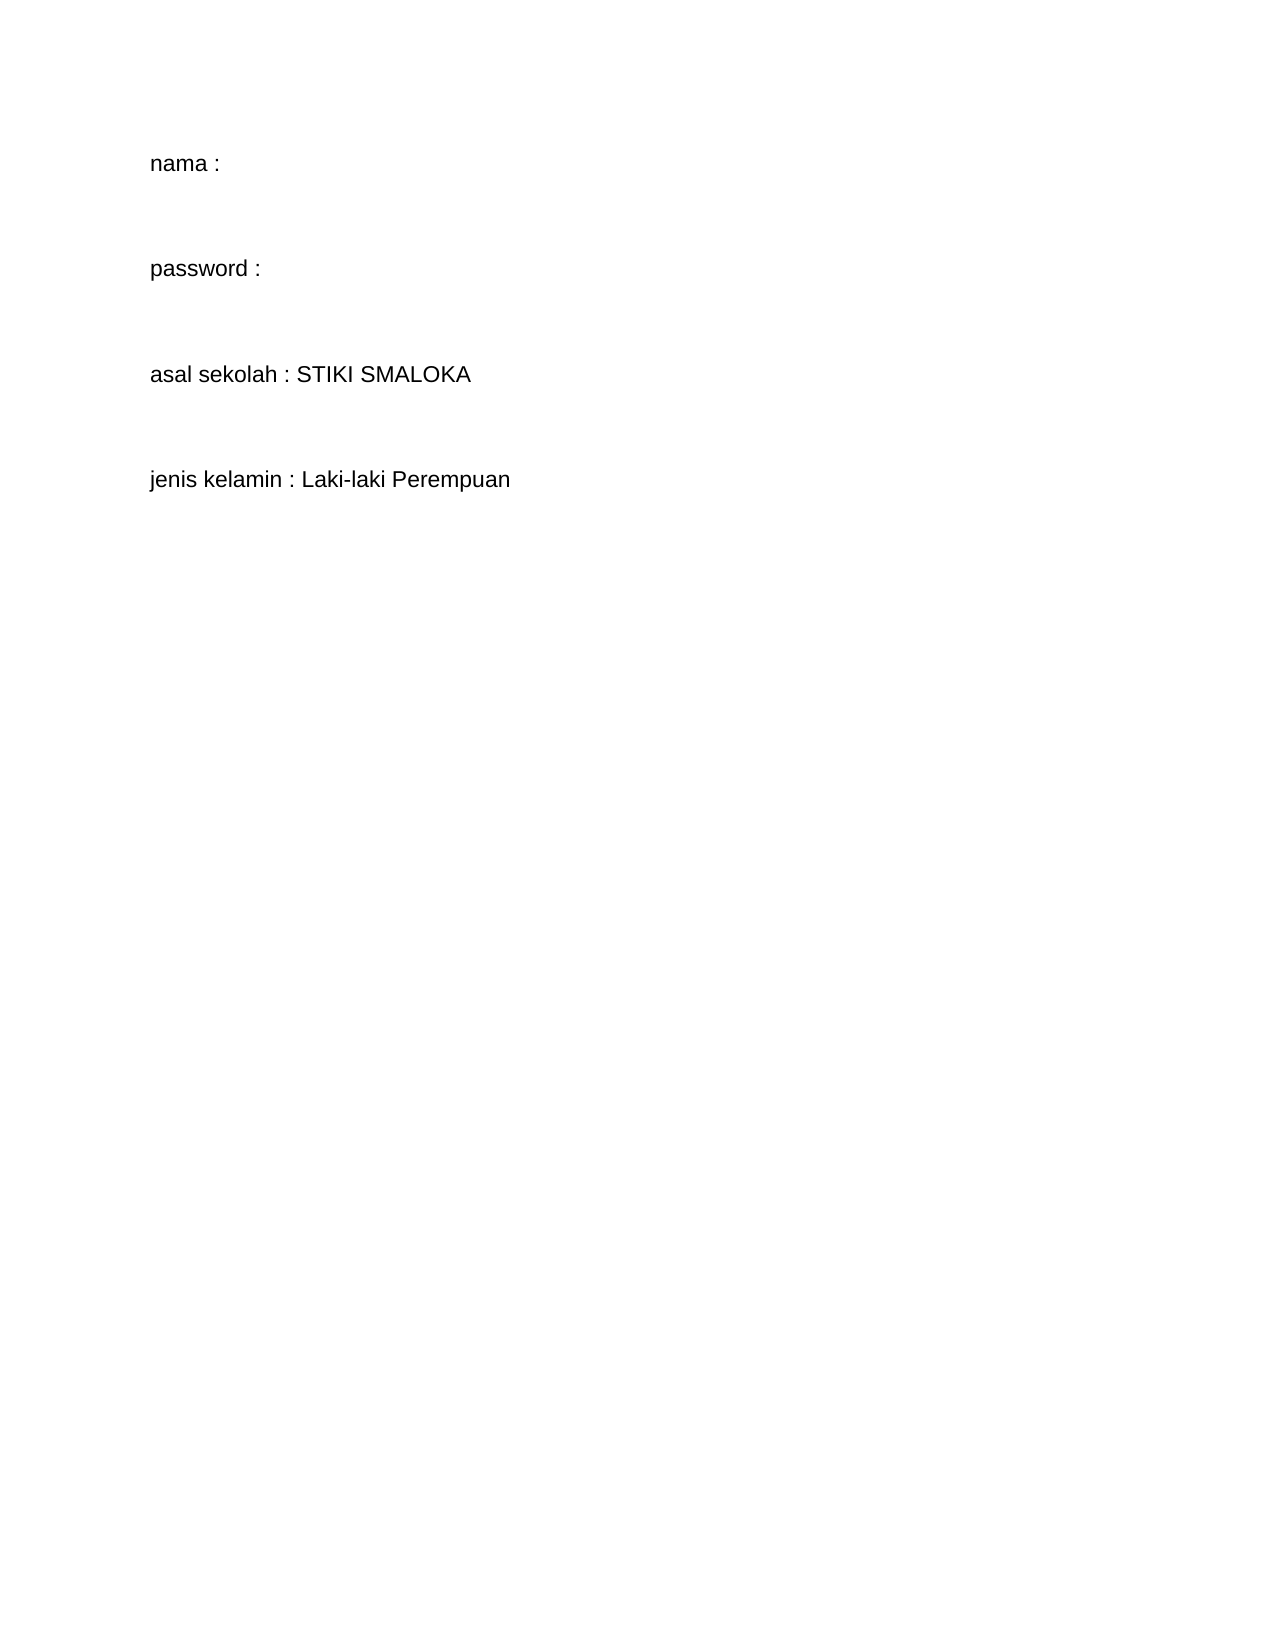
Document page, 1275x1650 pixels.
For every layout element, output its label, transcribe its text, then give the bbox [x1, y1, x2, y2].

text asal sekolah : STIKI SMALOKA [150, 361, 1125, 387]
text nama : [150, 150, 1125, 176]
text jenis kelamin : Laki-laki Perempuan [150, 466, 1125, 493]
text password : [150, 255, 1125, 282]
